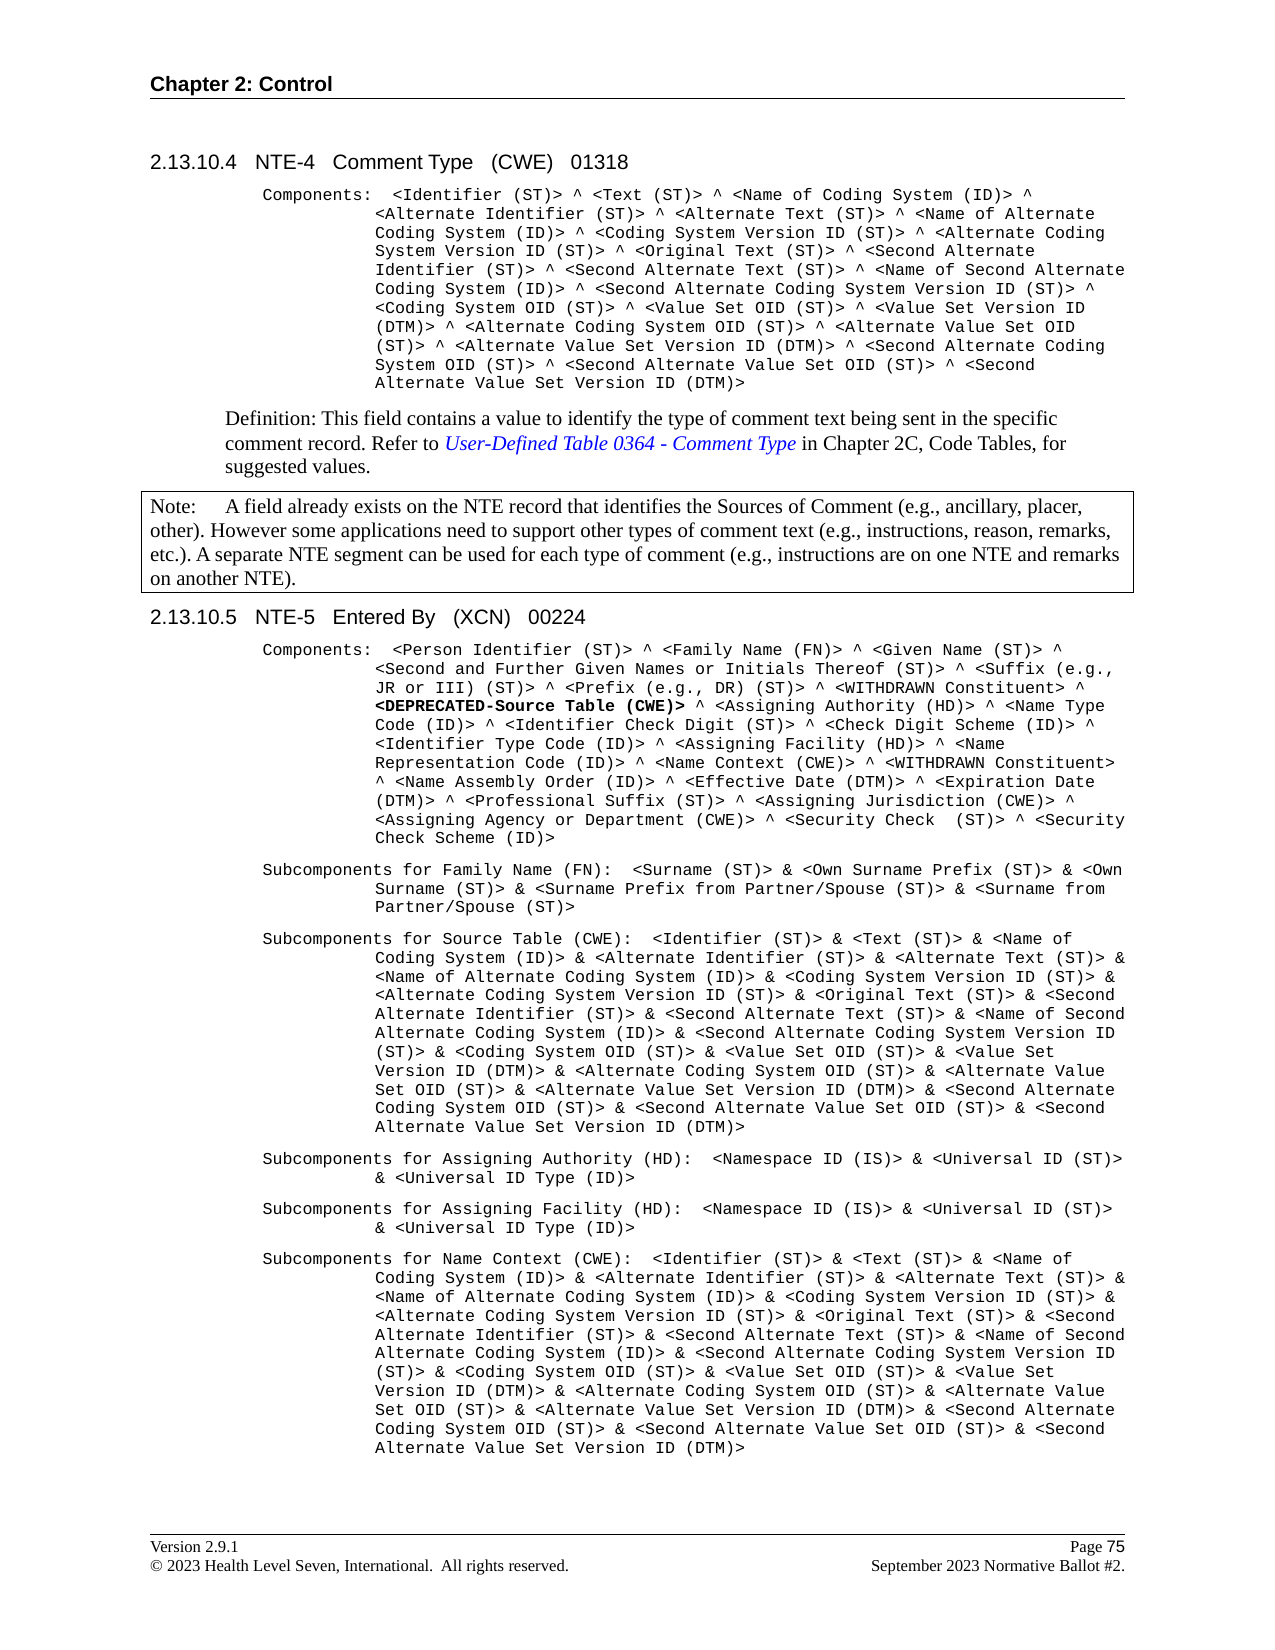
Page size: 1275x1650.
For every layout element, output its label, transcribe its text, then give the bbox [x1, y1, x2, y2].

text Subcomponents for Assigning Facility (HD): <Namespace ID (IS)> & <Universal ID (ST)> & <Universal ID Type (ID)> [262, 1201, 1125, 1238]
text Note: A field already exists on the NTE record that identifies the Sources of Comment (e.g., ancillary, placer, other). However some applications need to support other types of comment text (e.g., instructions, reason, remarks, etc.). A separate NTE segment can be used for each type of comment (e.g., instructions are on one NTE and remarks on another NTE). [142, 492, 1133, 592]
text Subcomponents for Name Context (CWE): <Identifier (ST)> & <Text (ST)> & <Name of Coding System (ID)> & <Alternate Identifier (ST)> & <Alternate Text (ST)> & <Name of Alternate Coding System (ID)> & <Coding System Version ID (ST)> & <Alternate Coding System Version ID (ST)> & <Original Text (ST)> & <Second Alternate Identifier (ST)> & <Second Alternate Text (ST)> & <Name of Second Alternate Coding System (ID)> & <Second Alternate Coding System Version ID (ST)> & <Coding System OID (ST)> & <Value Set OID (ST)> & <Value Set Version ID (DTM)> & <Alternate Coding System OID (ST)> & <Alternate Value Set OID (ST)> & <Alternate Value Set Version ID (DTM)> & <Second Alternate Coding System OID (ST)> & <Second Alternate Value Set OID (ST)> & <Second Alternate Value Set Version ID (DTM)> [262, 1251, 1125, 1458]
text Components: <Identifier (ST)> ^ <Text (ST)> ^ <Name of Coding System (ID)> ^ <Alternate Identifier (ST)> ^ <Alternate Text (ST)> ^ <Name of Alternate Coding System (ID)> ^ <Coding System Version ID (ST)> ^ <Alternate Coding System Version ID (ST)> ^ <Original Text (ST)> ^ <Second Alternate Identifier (ST)> ^ <Second Alternate Text (ST)> ^ <Name of Second Alternate Coding System (ID)> ^ <Second Alternate Coding System Version ID (ST)> ^ <Coding System OID (ST)> ^ <Value Set OID (ST)> ^ <Value Set Version ID (DTM)> ^ <Alternate Coding System OID (ST)> ^ <Alternate Value Set OID (ST)> ^ <Alternate Value Set Version ID (DTM)> ^ <Second Alternate Coding System OID (ST)> ^ <Second Alternate Value Set OID (ST)> ^ <Second Alternate Value Set Version ID (DTM)> [262, 186, 1125, 394]
text Subcomponents for Source Table (CWE): <Identifier (ST)> & <Text (ST)> & <Name of Coding System (ID)> & <Alternate Identifier (ST)> & <Alternate Text (ST)> & <Name of Alternate Coding System (ID)> & <Coding System Version ID (ST)> & <Alternate Coding System Version ID (ST)> & <Original Text (ST)> & <Second Alternate Identifier (ST)> & <Second Alternate Text (ST)> & <Name of Second Alternate Coding System (ID)> & <Second Alternate Coding System Version ID (ST)> & <Coding System OID (ST)> & <Value Set OID (ST)> & <Value Set Version ID (DTM)> & <Alternate Coding System OID (ST)> & <Alternate Value Set OID (ST)> & <Alternate Value Set Version ID (DTM)> & <Second Alternate Coding System OID (ST)> & <Second Alternate Value Set OID (ST)> & <Second Alternate Value Set Version ID (DTM)> [262, 930, 1125, 1138]
text Components: <Person Identifier (ST)> ^ <Family Name (FN)> ^ <Given Name (ST)> ^ <Second and Further Given Names or Initials Thereof (ST)> ^ <Suffix (e.g., JR or III) (ST)> ^ <Prefix (e.g., DR) (ST)> ^ <WITHDRAWN Constituent> ^ <DEPRECATED-Source Table (CWE)> ^ <Assigning Authority (HD)> ^ <Name Type Code (ID)> ^ <Identifier Check Digit (ST)> ^ <Check Digit Scheme (ID)> ^ <Identifier Type Code (ID)> ^ <Assigning Facility (HD)> ^ <Name Representation Code (ID)> ^ <Name Context (CWE)> ^ <WITHDRAWN Constituent> ^ <Name Assembly Order (ID)> ^ <Effective Date (DTM)> ^ <Expiration Date (DTM)> ^ <Professional Suffix (ST)> ^ <Assigning Jurisdiction (CWE)> ^ <Assigning Agency or Department (CWE)> ^ <Security Check (ST)> ^ <Security Check Scheme (ID)> [262, 641, 1125, 849]
subtitle 2.13.10.5 NTE-5 Entered By (XCN) 00224 [150, 605, 1125, 629]
text Subcomponents for Assigning Authority (HD): <Namespace ID (IS)> & <Universal ID (ST)> & <Universal ID Type (ID)> [262, 1150, 1125, 1188]
subtitle 2.13.10.4 NTE-4 Comment Type (CWE) 01318 [150, 150, 1125, 174]
text Definition: This field contains a value to identify the type of comment text being sent in the specific comment record. Refer to User-Defined Table 0364 - Comment Type in Chapter 2C, Code Tables, for suggested values. [225, 406, 1125, 478]
text Subcomponents for Family Name (FN): <Surname (ST)> & <Own Surname Prefix (ST)> & <Own Surname (ST)> & <Surname Prefix from Partner/Spouse (ST)> & <Surname from Partner/Spouse (ST)> [262, 861, 1125, 918]
